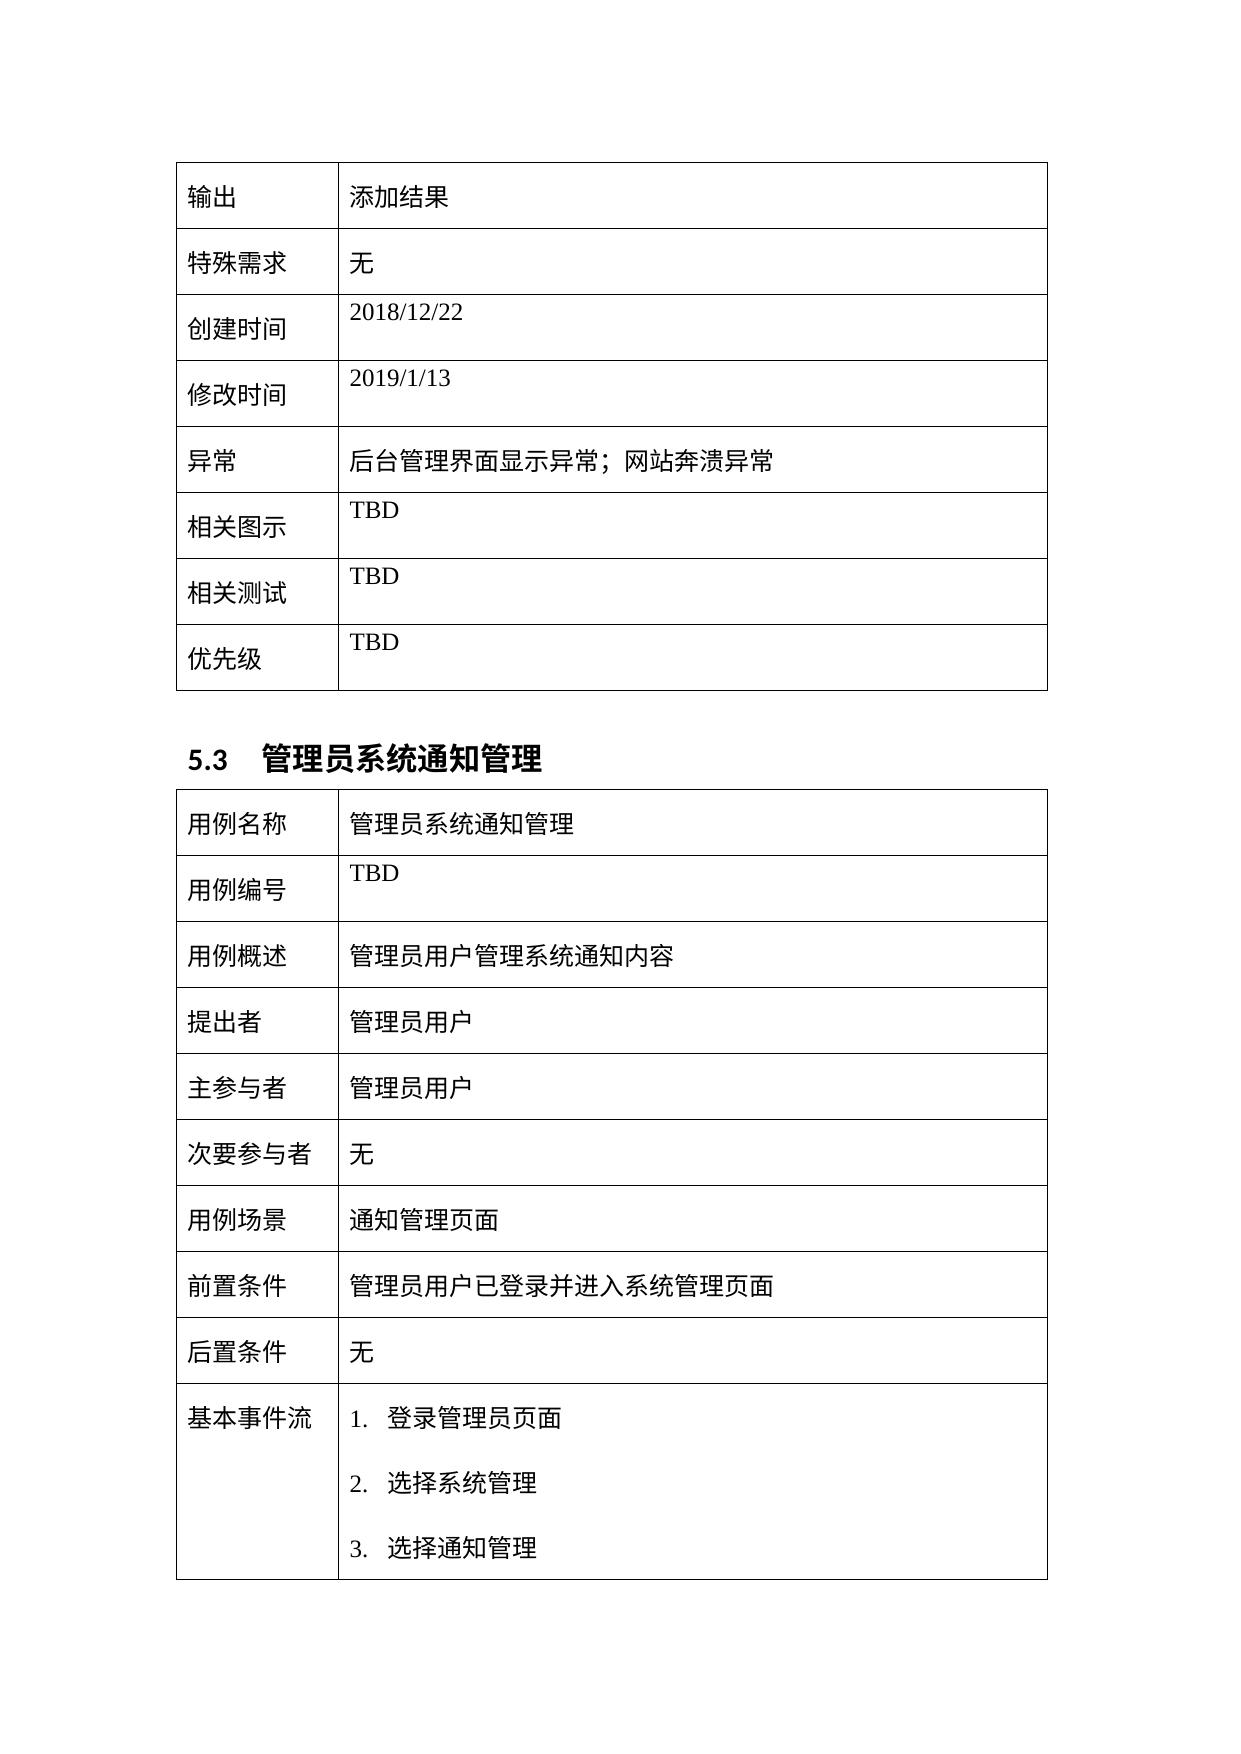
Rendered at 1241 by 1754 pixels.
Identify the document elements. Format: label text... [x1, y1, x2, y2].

table_cell 后台管理界面显示异常；网站奔溃异常 [339, 427, 1047, 492]
table_cell TBD [339, 856, 1047, 921]
table_cell 登录管理员页面 选择系统管理 选择通知管理 [339, 1384, 1047, 1579]
table_cell 次要参与者 [177, 1120, 338, 1185]
table_cell 无 [339, 229, 1047, 294]
table_cell 添加结果 [339, 163, 1047, 228]
table_cell 修改时间 [177, 361, 338, 426]
table_cell 基本事件流 [177, 1384, 338, 1579]
table_header 用例名称 [177, 790, 338, 855]
table_cell 2019/1/13 [339, 361, 1047, 426]
table_cell 前置条件 [177, 1252, 338, 1317]
table_cell TBD [339, 625, 1047, 690]
table_cell 用例编号 [177, 856, 338, 921]
table_cell 提出者 [177, 988, 338, 1053]
table_cell 通知管理页面 [339, 1186, 1047, 1251]
table_cell 无 [339, 1120, 1047, 1185]
table_cell 主参与者 [177, 1054, 338, 1119]
text 管理员系统通知管理 [187, 724, 1053, 789]
table_cell 后置条件 [177, 1318, 338, 1383]
table_cell 特殊需求 [177, 229, 338, 294]
table_cell 创建时间 [177, 295, 338, 360]
table_cell TBD [339, 559, 1047, 624]
table_cell 异常 [177, 427, 338, 492]
table_cell 管理员用户管理系统通知内容 [339, 922, 1047, 987]
table_cell 管理员用户 [339, 988, 1047, 1053]
table_cell 无 [339, 1318, 1047, 1383]
table_cell 相关图示 [177, 493, 338, 558]
table_cell 管理员用户 [339, 1054, 1047, 1119]
table_cell TBD [339, 493, 1047, 558]
table_cell 管理员用户已登录并进入系统管理页面 [339, 1252, 1047, 1317]
table_cell 优先级 [177, 625, 338, 690]
table_cell 输出 [177, 163, 338, 228]
table_header 管理员系统通知管理 [339, 790, 1047, 855]
table_cell 用例概述 [177, 922, 338, 987]
table_cell 2018/12/22 [339, 295, 1047, 360]
table_cell 用例场景 [177, 1186, 338, 1251]
table_cell 相关测试 [177, 559, 338, 624]
